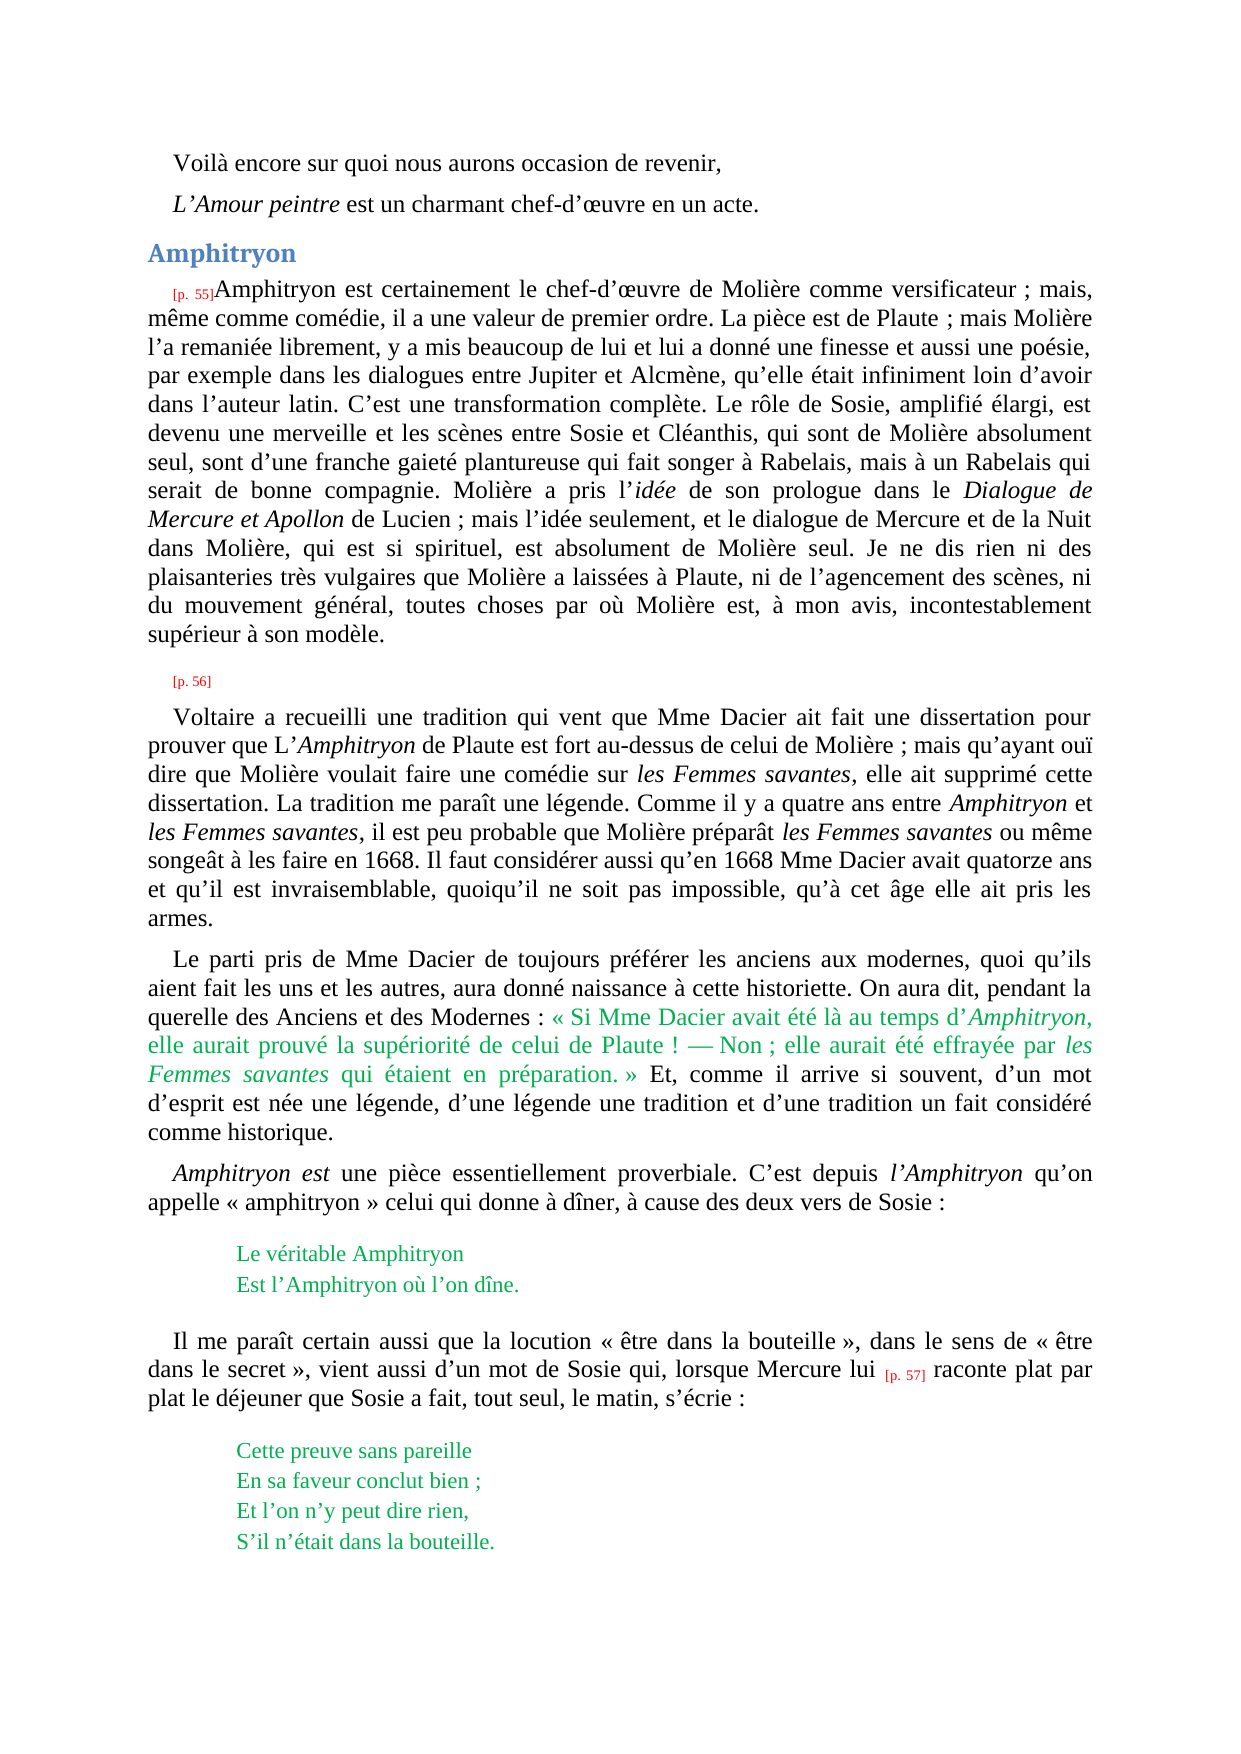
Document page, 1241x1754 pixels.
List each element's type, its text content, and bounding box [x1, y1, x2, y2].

text Cette preuve sans pareille [236, 1437, 1093, 1463]
text Voltaire a recueilli une tradition qui vent que Mme Dacier ait fait une dissertation pour prouver que L’Amphitryon de Plaute est fort au-dessus de celui de Molière ; mais qu’ayant ouï dire que Molière voulait faire une comédie sur les Femmes savantes, elle ait supprimé cette dissertation. La tradition me paraît une légende. Comme il y a quatre ans entre Amphitryon et les Femmes savantes, il est peu probable que Molière préparât les Femmes savantes ou même songeât à les faire en 1668. Il faut considérer aussi qu’en 1668 Mme Dacier avait quatorze ans et qu’il est invraisemblable, quoiqu’il ne soit pas impossible, qu’à cet âge elle ait pris les armes. [148, 702, 1093, 932]
text Il me paraît certain aussi que la locution « être dans la bouteille », dans le sens de « être dans le secret », vient aussi d’un mot de Sosie qui, lorsque Mercure lui [p. 57] raconte plat par plat le déjeuner que Sosie a fait, tout seul, le matin, s’écrie : [148, 1326, 1093, 1412]
text Et l’on n’y peut dire rien, [236, 1497, 1093, 1524]
text L’Amour peintre est un charmant chef-d’œuvre en un acte. [148, 189, 1093, 218]
text [p. 55]Amphitryon est certainement le chef-d’œuvre de Molière comme versificateur ; mais, même comme comédie, il a une valeur de premier ordre. La pièce est de Plaute ; mais Molière l’a remaniée librement, y a mis beaucoup de lui et lui a donné une finesse et aussi une poésie, par exemple dans les dialogues entre Jupiter et Alcmène, qu’elle était infiniment loin d’avoir dans l’auteur latin. C’est une transformation complète. Le rôle de Sosie, amplifié élargi, est devenu une merveille et les scènes entre Sosie et Cléanthis, qui sont de Molière absolument seul, sont d’une franche gaieté plantureuse qui fait songer à Rabelais, mais à un Rabelais qui serait de bonne compagnie. Molière a pris l’idée de son prologue dans le Dialogue de Mercure et Apollon de Lucien ; mais l’idée seulement, et le dialogue de Mercure et de la Nuit dans Molière, qui est si spirituel, est absolument de Molière seul. Je ne dis rien ni des plaisanteries très vulgaires que Molière a laissées à Plaute, ni de l’agencement des scènes, ni du mouvement général, toutes choses par où Molière est, à mon avis, incontestablement supérieur à son modèle. [148, 274, 1093, 648]
text Amphitryon est une pièce essentiellement proverbiale. C’est depuis l’Amphitryon qu’on appelle « amphitryon » celui qui donne à dîner, à cause des deux vers de Sosie : [148, 1158, 1093, 1215]
text [p. 56] [148, 660, 1093, 689]
text Voilà encore sur quoi nous aurons occasion de revenir, [148, 148, 1093, 176]
text Le parti pris de Mme Dacier de toujours préférer les anciens aux modernes, quoi qu’ils aient fait les uns et les autres, aura donné naissance à cette historiette. On aura dit, pendant la querelle des Anciens et des Modernes : « Si Mme Dacier avait été là au temps d’Amphitryon, elle aurait prouvé la supériorité de celui de Plaute ! — Non ; elle aurait été effrayée par les Femmes savantes qui étaient en préparation. » Et, comme il arrive si souvent, d’un mot d’esprit est née une légende, d’une légende une tradition et d’une tradition un fait considéré comme historique. [148, 944, 1093, 1145]
text En sa faveur conclut bien ; [236, 1467, 1093, 1494]
text S’il n’était dans la bouteille. [236, 1528, 1093, 1554]
text Le véritable Amphitryon [236, 1240, 1093, 1267]
subtitle Amphitryon [148, 238, 1093, 269]
text Est l’Amphitryon où l’on dîne. [236, 1271, 1093, 1297]
